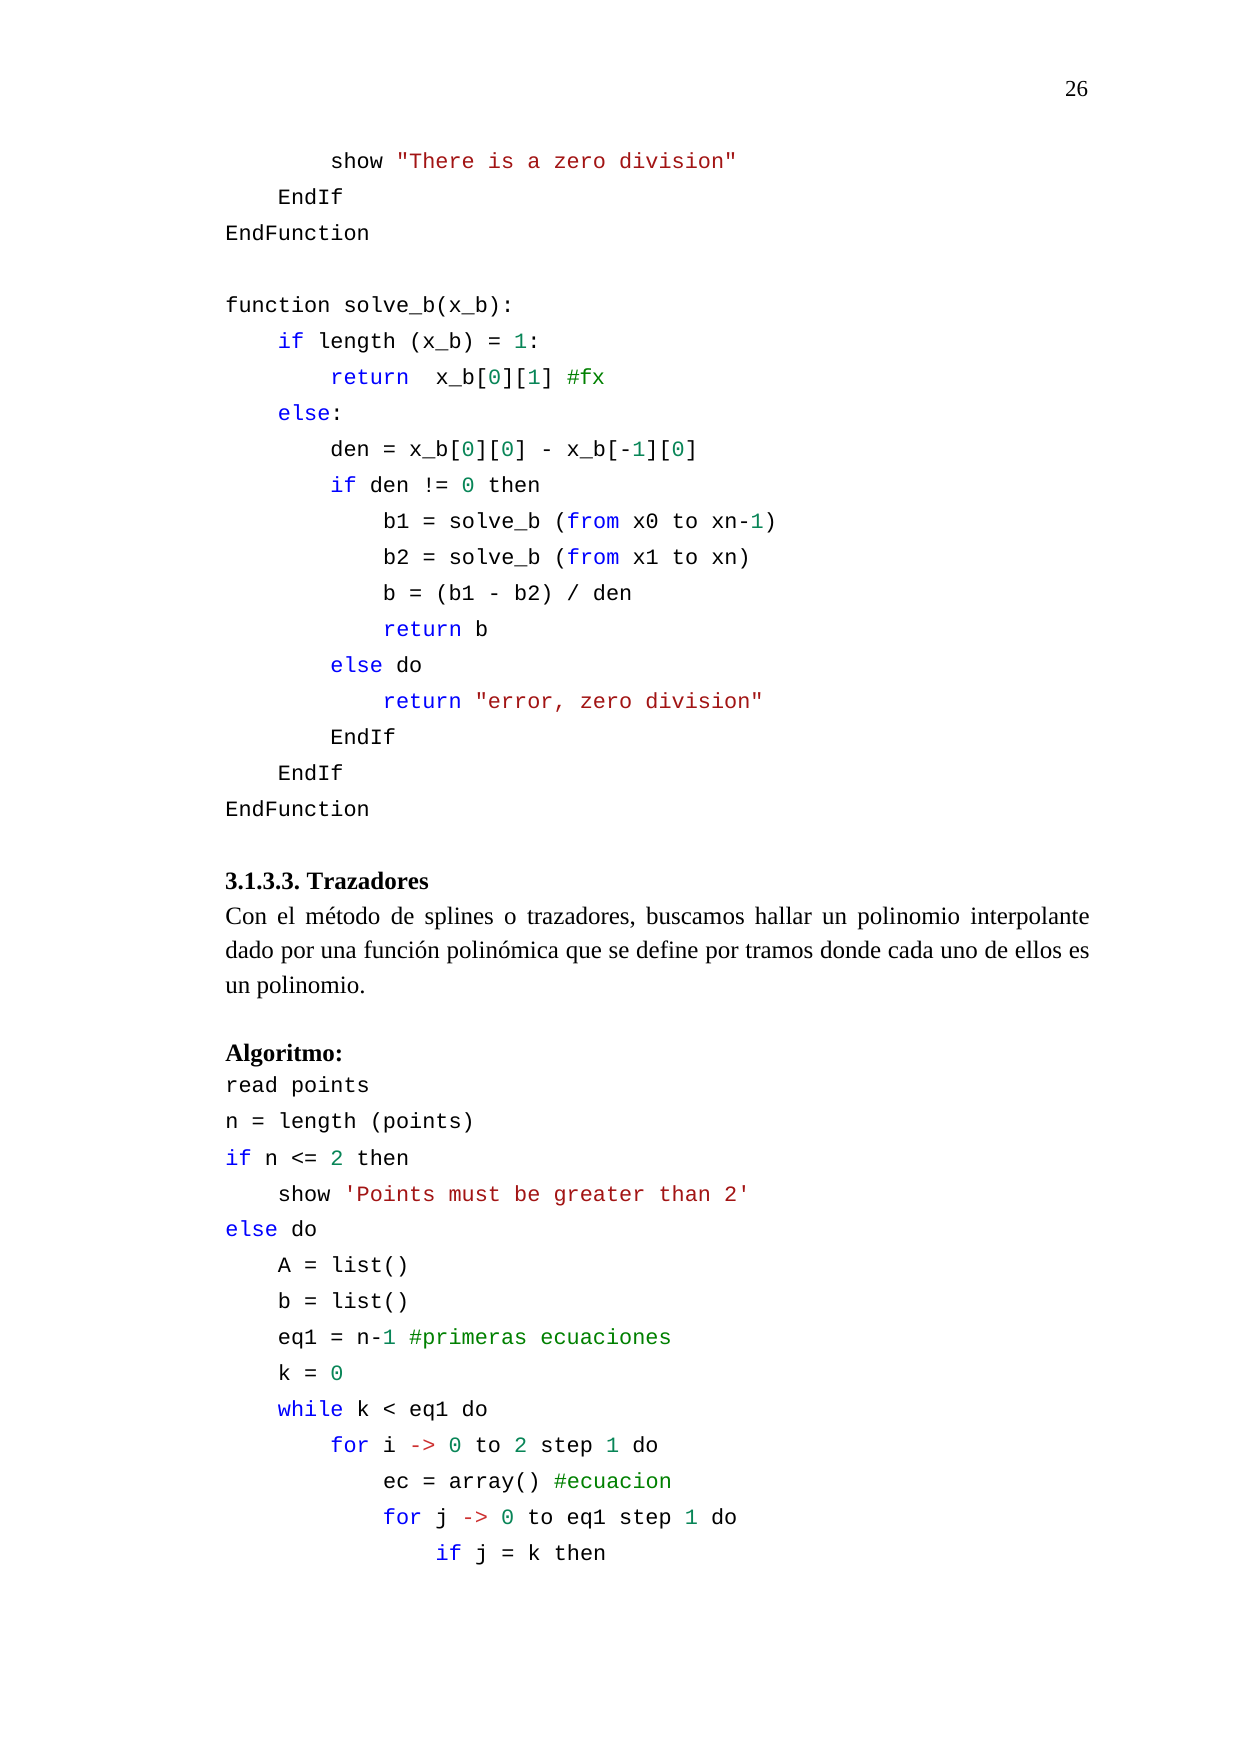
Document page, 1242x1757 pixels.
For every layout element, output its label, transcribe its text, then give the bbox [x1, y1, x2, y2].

text read points [225, 1075, 1127, 1099]
text Con el método de splines o trazadores, buscamos hallar un polinomio interpolante dado por una función polinómica que se define por tramos donde cada uno de ellos es un polinomio. [225, 901, 1091, 998]
text EndFunction [225, 222, 1127, 247]
text return "error, zero division" EndIf [330, 690, 766, 751]
text for i -> 0 to 2 step 1 do ec = array() #ecuacion [330, 1434, 674, 1495]
text b = (b1 - b2) / den return b [383, 582, 634, 643]
text show 'Points must be greater than 2' else do [225, 1183, 752, 1243]
text show "There is a zero division" EndIf [278, 150, 739, 211]
subtitle Algoritmo: [225, 1038, 1127, 1067]
subtitle Trazadores [225, 866, 1127, 895]
text function solve_b(x_b): if length (x_b) = 1: [225, 294, 541, 355]
text den = x_b[0][0] - x_b[-1][0] if den != 0 then [330, 438, 700, 499]
text eq1 = n-1 #primeras ecuaciones k = 0 [278, 1327, 674, 1387]
text while k < eq1 do [278, 1398, 1127, 1423]
text return x_b[0][1] #fx else: [278, 366, 606, 427]
text for j -> 0 to eq1 step 1 do if j = k then [383, 1506, 739, 1567]
text EndIf EndFunction [225, 762, 372, 823]
text A = list() b = list() [278, 1254, 411, 1315]
text b1 = solve_b (from x0 to xn-1) b2 = solve_b (from x1 to xn) [383, 510, 779, 571]
text else do [330, 654, 1127, 679]
text n = length (points) if n <= 2 then [225, 1111, 477, 1171]
